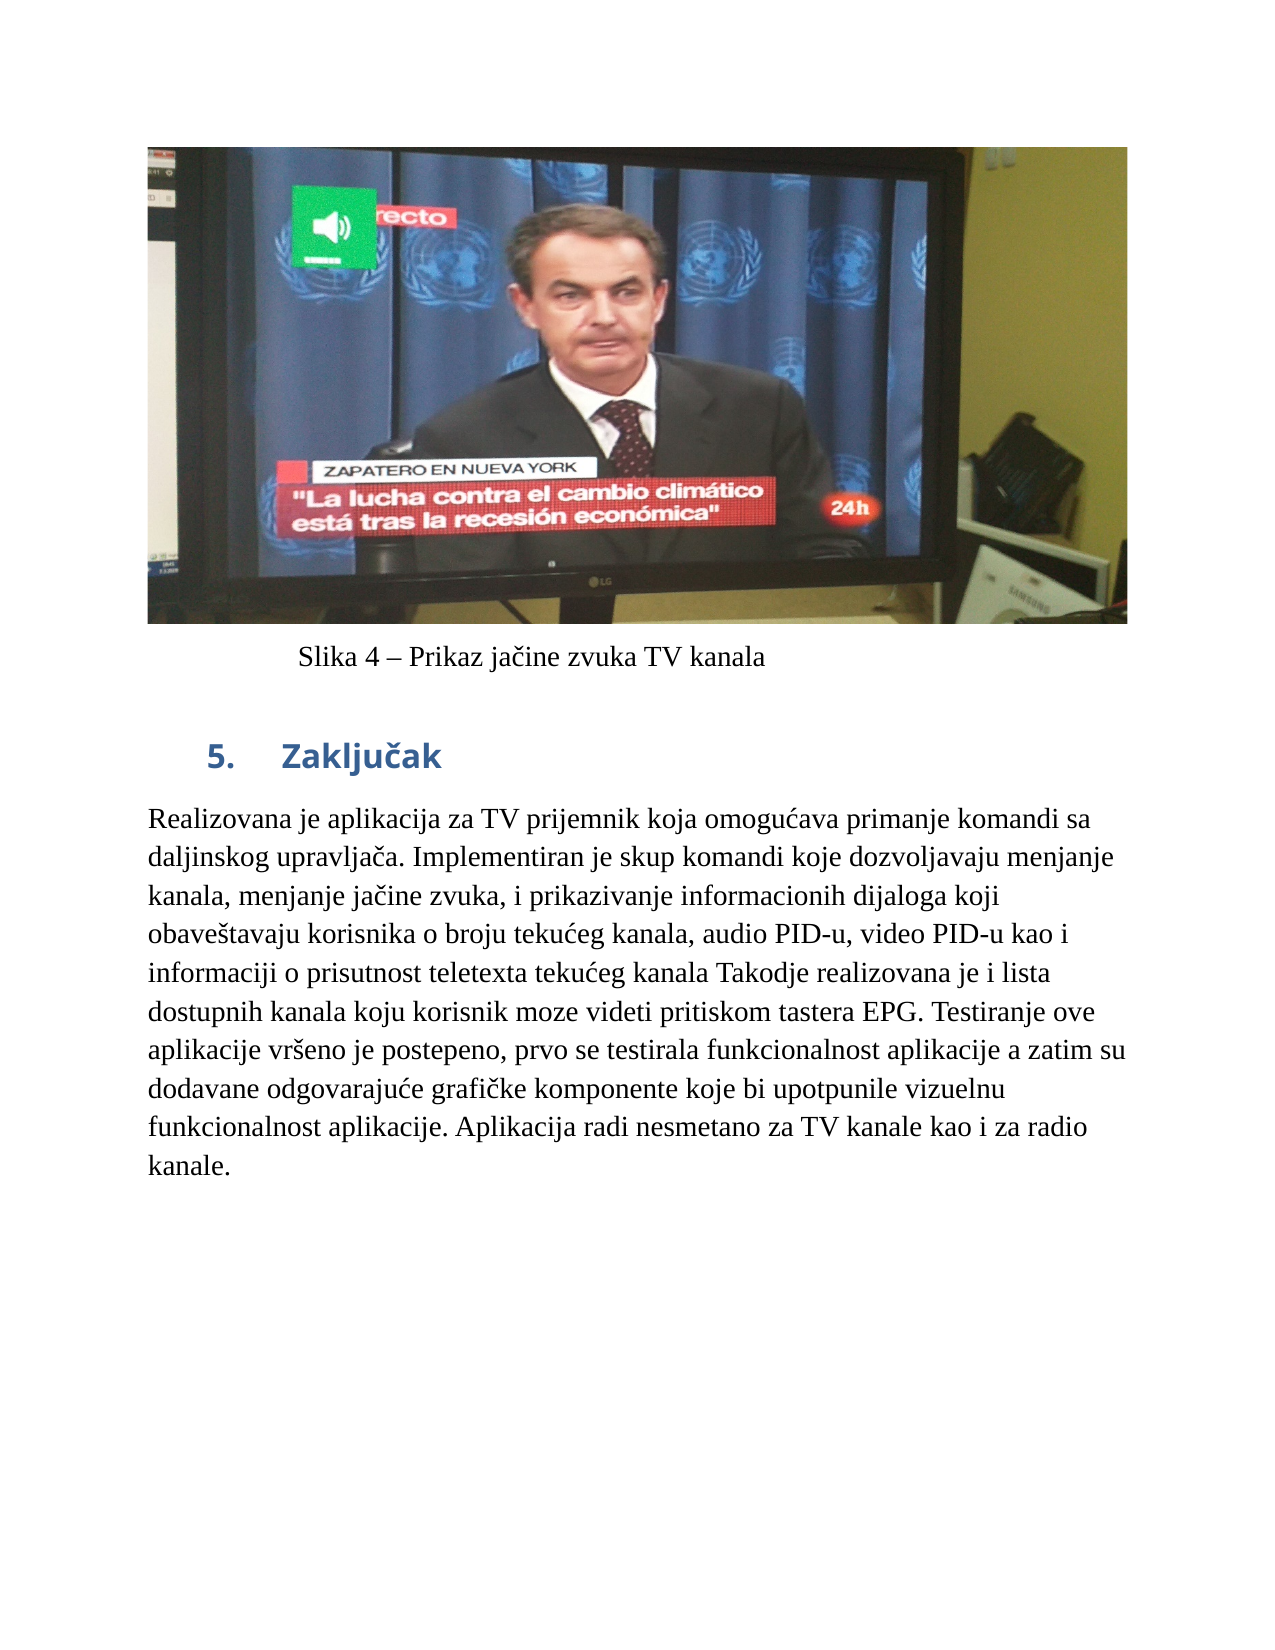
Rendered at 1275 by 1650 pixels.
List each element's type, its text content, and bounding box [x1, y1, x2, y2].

text Realizovana je aplikacija za TV prijemnik koja omogućava primanje komandi sa daljinskog upravljača. Implementiran je skup komandi koje dozvoljavaju menjanje kanala, menjanje jačine zvuka, i prikazivanje informacionih dijaloga koji obaveštavaju korisnika o broju tekućeg kanala, audio PID-u, video PID-u kao i informaciji o prisutnost teletexta tekućeg kanala Takodje realizovana je i lista dostupnih kanala koju korisnik moze videti pritiskom tastera EPG. Testiranje ove aplikacije vršeno je postepeno, prvo se testirala funkcionalnost aplikacije a zatim su dodavane odgovarajuće grafičke komponente koje bi upotpunile vizuelnu funkcionalnost aplikacije. Aplikacija radi nesmetano za TV kanale kao i za radio kanale. [148, 801, 1127, 1181]
subtitle Zaključak [207, 733, 1127, 778]
text Slika 4 – Prikaz jačine zvuka TV kanala [148, 624, 1127, 676]
picture [147, 147, 1128, 624]
